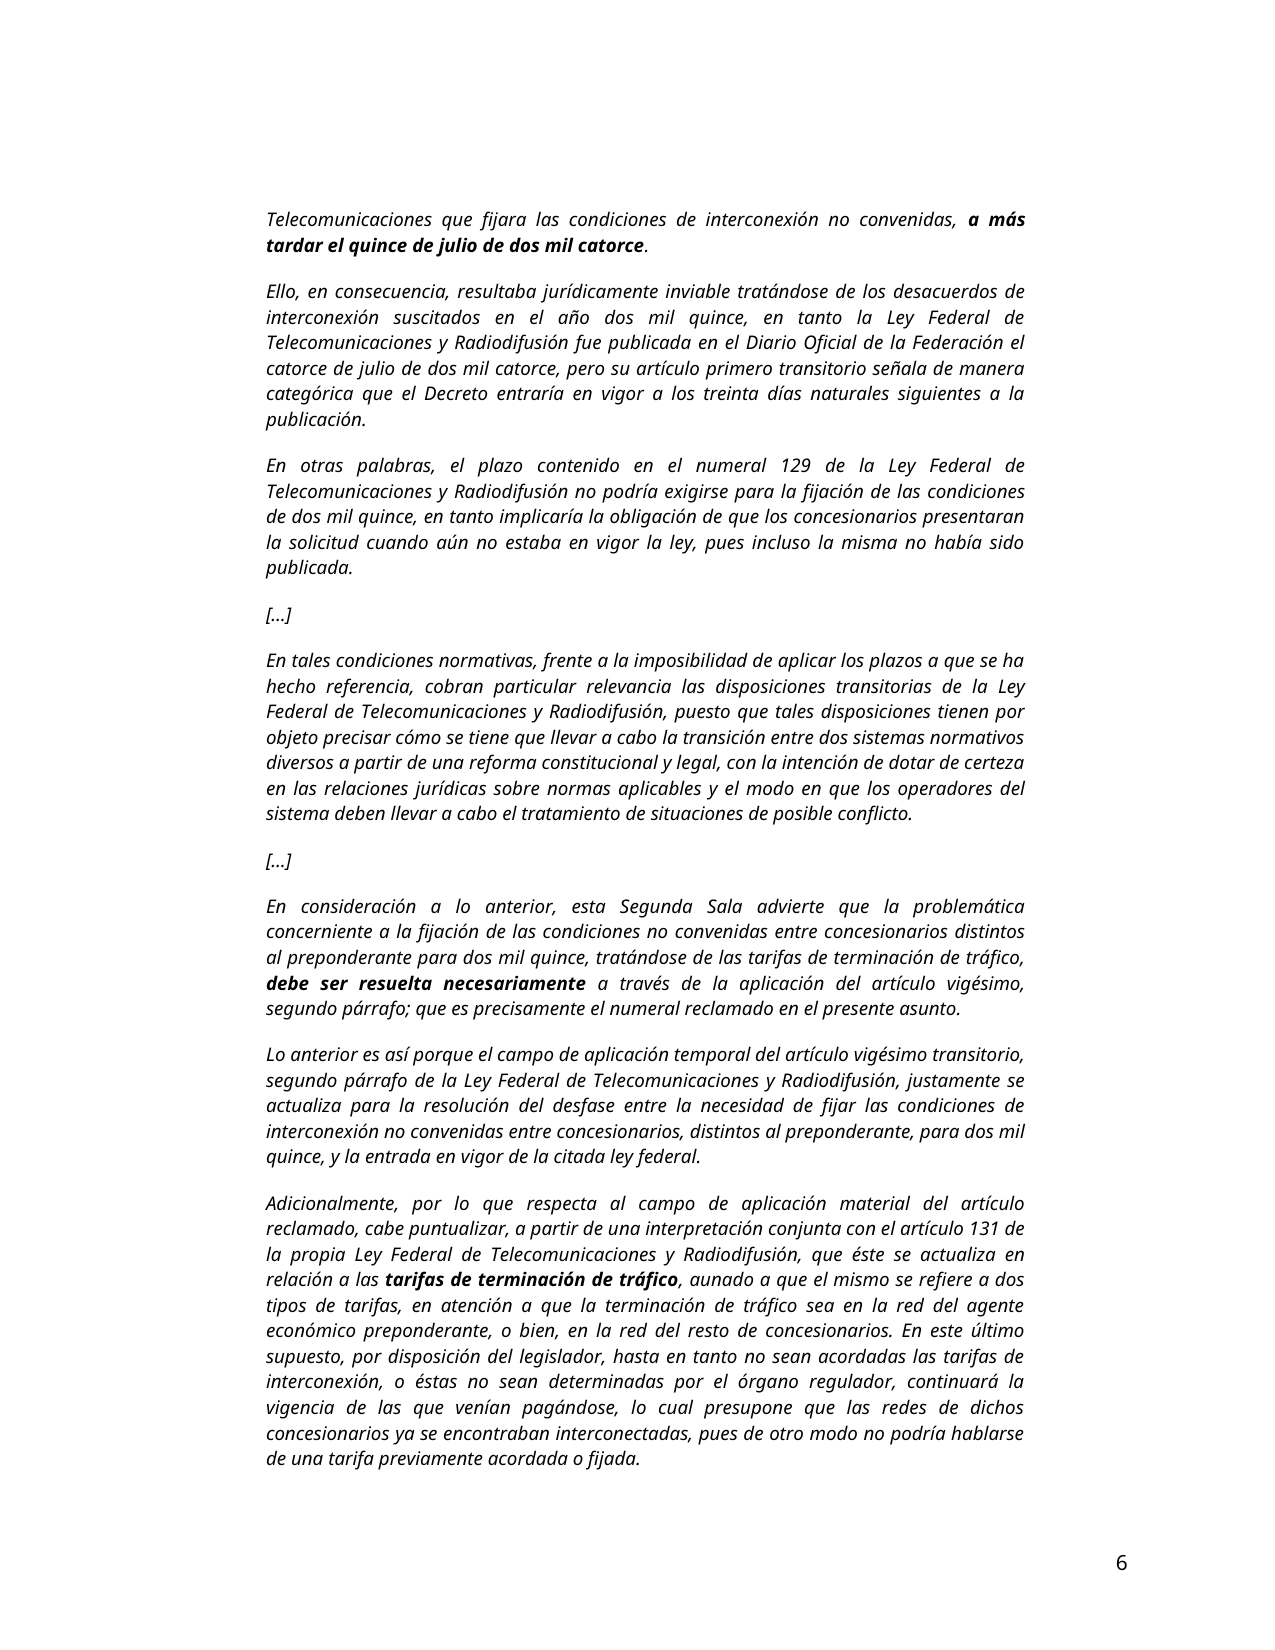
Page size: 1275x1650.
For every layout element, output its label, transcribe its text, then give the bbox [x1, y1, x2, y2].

text En consideración a lo anterior, esta Segunda Sala advierte que la problemática concerniente a la fijación de las condiciones no convenidas entre concesionarios distintos al preponderante para dos mil quince, tratándose de las tarifas de terminación de tráfico, debe ser resuelta necesariamente a través de la aplicación del artículo vigésimo, segundo párrafo; que es precisamente el numeral reclamado en el presente asunto. [266, 893, 1028, 1021]
text […] [266, 847, 1028, 872]
text […] [266, 601, 1028, 627]
text Ello, en consecuencia, resultaba jurídicamente inviable tratándose de los desacuerdos de interconexión suscitados en el año dos mil quince, en tanto la Ley Federal de Telecomunicaciones y Radiodifusión fue publicada en el Diario Oficial de la Federación el catorce de julio de dos mil catorce, pero su artículo primero transitorio señala de manera categórica que el Decreto entraría en vigor a los treinta días naturales siguientes a la publicación. [266, 279, 1028, 432]
text En otras palabras, el plazo contenido en el numeral 129 de la Ley Federal de Telecomunicaciones y Radiodifusión no podría exigirse para la fijación de las condiciones de dos mil quince, en tanto implicaría la obligación de que los concesionarios presentaran la solicitud cuando aún no estaba en vigor la ley, pues incluso la misma no había sido publicada. [266, 453, 1028, 580]
text Lo anterior es así porque el campo de aplicación temporal del artículo vigésimo transitorio, segundo párrafo de la Ley Federal de Telecomunicaciones y Radiodifusión, justamente se actualiza para la resolución del desfase entre la necesidad de fijar las condiciones de interconexión no convenidas entre concesionarios, distintos al preponderante, para dos mil quince, y la entrada en vigor de la citada ley federal. [266, 1042, 1028, 1169]
text En tales condiciones normativas, frente a la imposibilidad de aplicar los plazos a que se ha hecho referencia, cobran particular relevancia las disposiciones transitorias de la Ley Federal de Telecomunicaciones y Radiodifusión, puesto que tales disposiciones tienen por objeto precisar cómo se tiene que llevar a cabo la transición entre dos sistemas normativos diversos a partir de una reforma constitucional y legal, con la intención de dotar de certeza en las relaciones jurídicas sobre normas aplicables y el modo en que los operadores del sistema deben llevar a cabo el tratamiento de situaciones de posible conflicto. [266, 647, 1028, 826]
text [266, 207, 1028, 258]
text Adicionalmente, por lo que respecta al campo de aplicación material del artículo reclamado, cabe puntualizar, a partir de una interpretación conjunta con el artículo 131 de la propia Ley Federal de Telecomunicaciones y Radiodifusión, que éste se actualiza en relación a las tarifas de terminación de tráfico, aunado a que el mismo se refiere a dos tipos de tarifas, en atención a que la terminación de tráfico sea en la red del agente económico preponderante, o bien, en la red del resto de concesionarios. En este último supuesto, por disposición del legislador, hasta en tanto no sean acordadas las tarifas de interconexión, o éstas no sean determinadas por el órgano regulador, continuará la vigencia de las que venían pagándose, lo cual presupone que las redes de dichos concesionarios ya se encontraban interconectadas, pues de otro modo no podría hablarse de una tarifa previamente acordada o fijada. [266, 1190, 1028, 1471]
